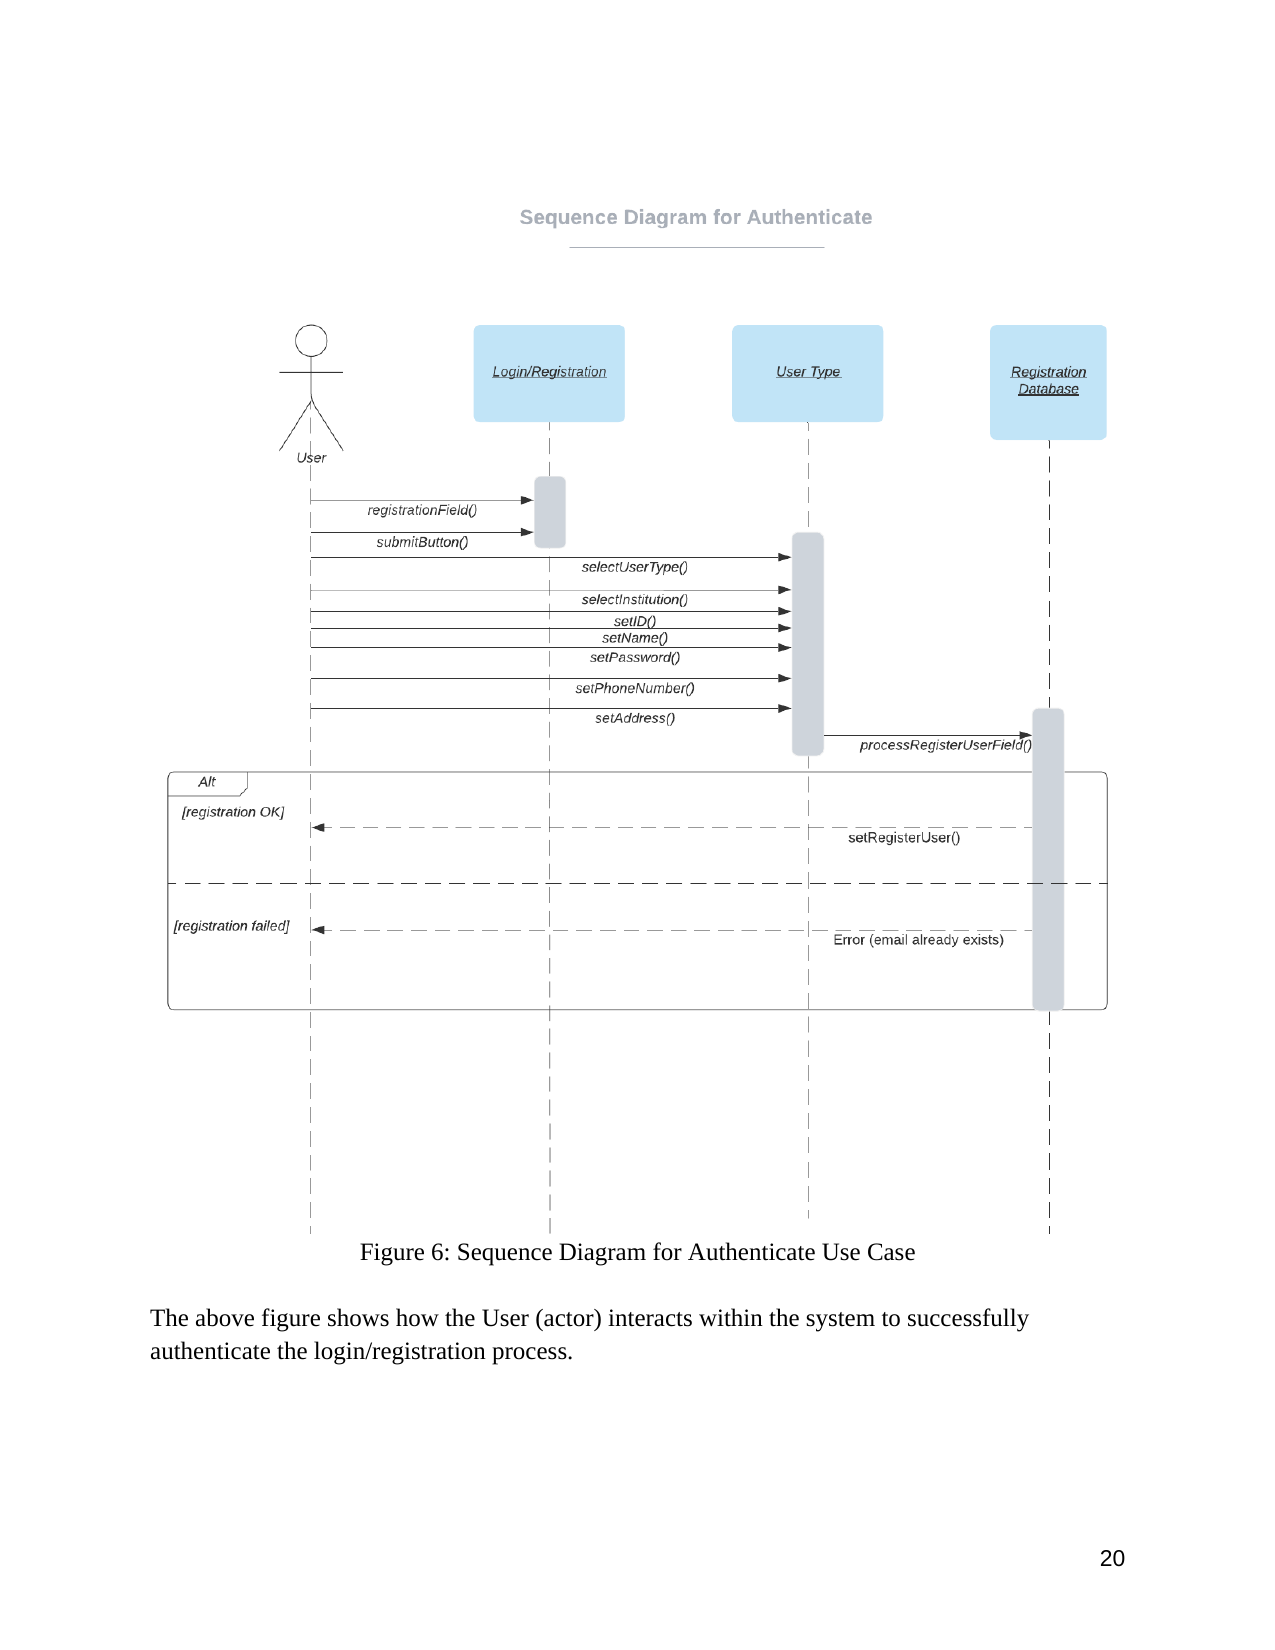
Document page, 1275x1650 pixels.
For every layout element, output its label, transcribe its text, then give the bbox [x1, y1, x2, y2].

text Figure 6: Sequence Diagram for Authenticate Use Case [150, 1237, 1125, 1266]
text The above figure shows how the User (actor) interacts within the system to successfully authenticate the login/registration process. [150, 1303, 1125, 1365]
picture [150, 150, 1125, 1234]
